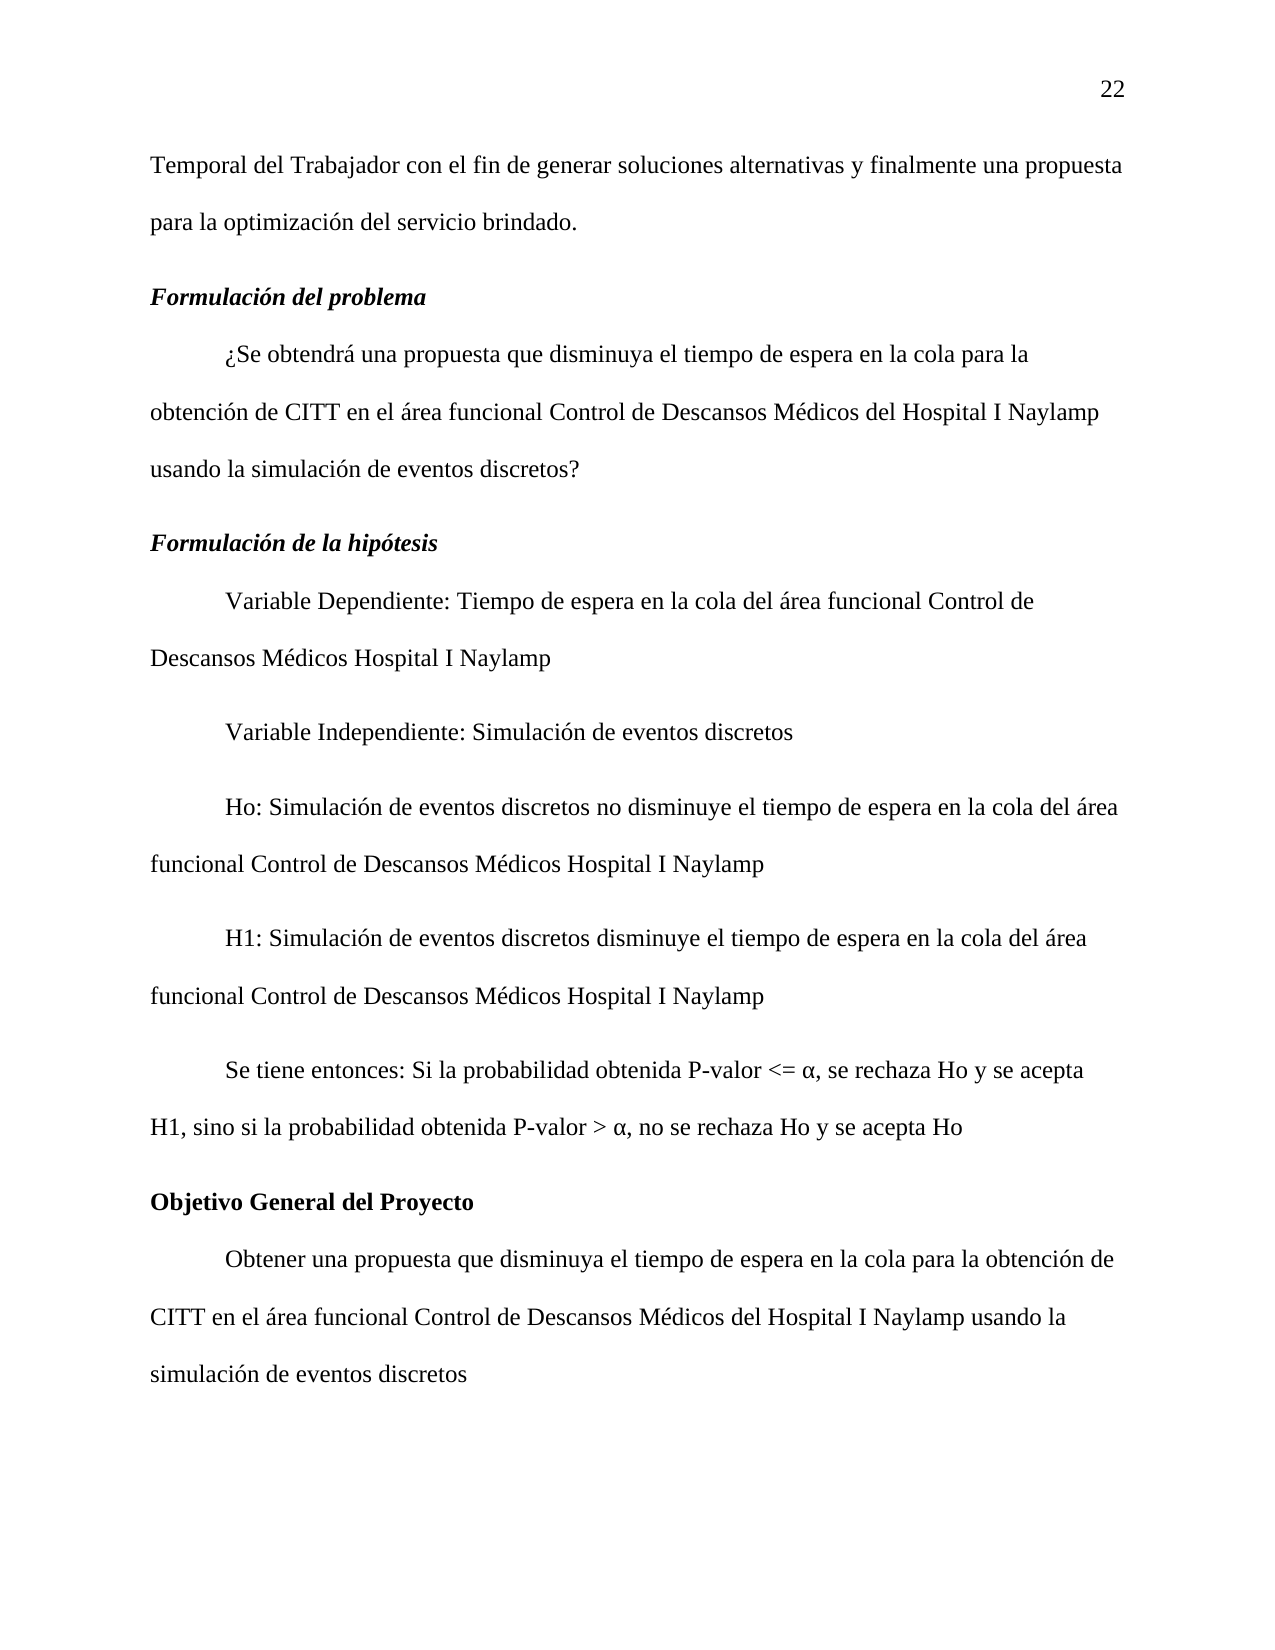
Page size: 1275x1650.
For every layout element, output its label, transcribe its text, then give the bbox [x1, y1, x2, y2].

subtitle Formulación de la hipótesis [150, 528, 1125, 557]
text Obtener una propuesta que disminuya el tiempo de espera en la cola para la obtención de CITT en el área funcional Control de Descansos Médicos del Hospital I Naylamp usando la simulación de eventos discretos [150, 1244, 1125, 1388]
text Ho: Simulación de eventos discretos no disminuye el tiempo de espera en la cola del área funcional Control de Descansos Médicos Hospital I Naylamp [150, 792, 1125, 878]
text Variable Dependiente: Tiempo de espera en la cola del área funcional Control de Descansos Médicos Hospital I Naylamp [150, 586, 1125, 672]
text Se tiene entonces: Si la probabilidad obtenida P-valor <= α, se rechaza Ho y se acepta H1, sino si la probabilidad obtenida P-valor > α, no se rechaza Ho y se acepta Ho [150, 1055, 1125, 1141]
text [150, 150, 1125, 236]
text H1: Simulación de eventos discretos disminuye el tiempo de espera en la cola del área funcional Control de Descansos Médicos Hospital I Naylamp [150, 923, 1125, 1009]
subtitle Objetivo General del Proyecto [150, 1187, 1125, 1215]
subtitle Formulación del problema [150, 282, 1125, 310]
text ¿Se obtendrá una propuesta que disminuya el tiempo de espera en la cola para la obtención de CITT en el área funcional Control de Descansos Médicos del Hospital I Naylamp usando la simulación de eventos discretos? [150, 339, 1125, 483]
text Variable Independiente: Simulación de eventos discretos [150, 717, 1125, 746]
